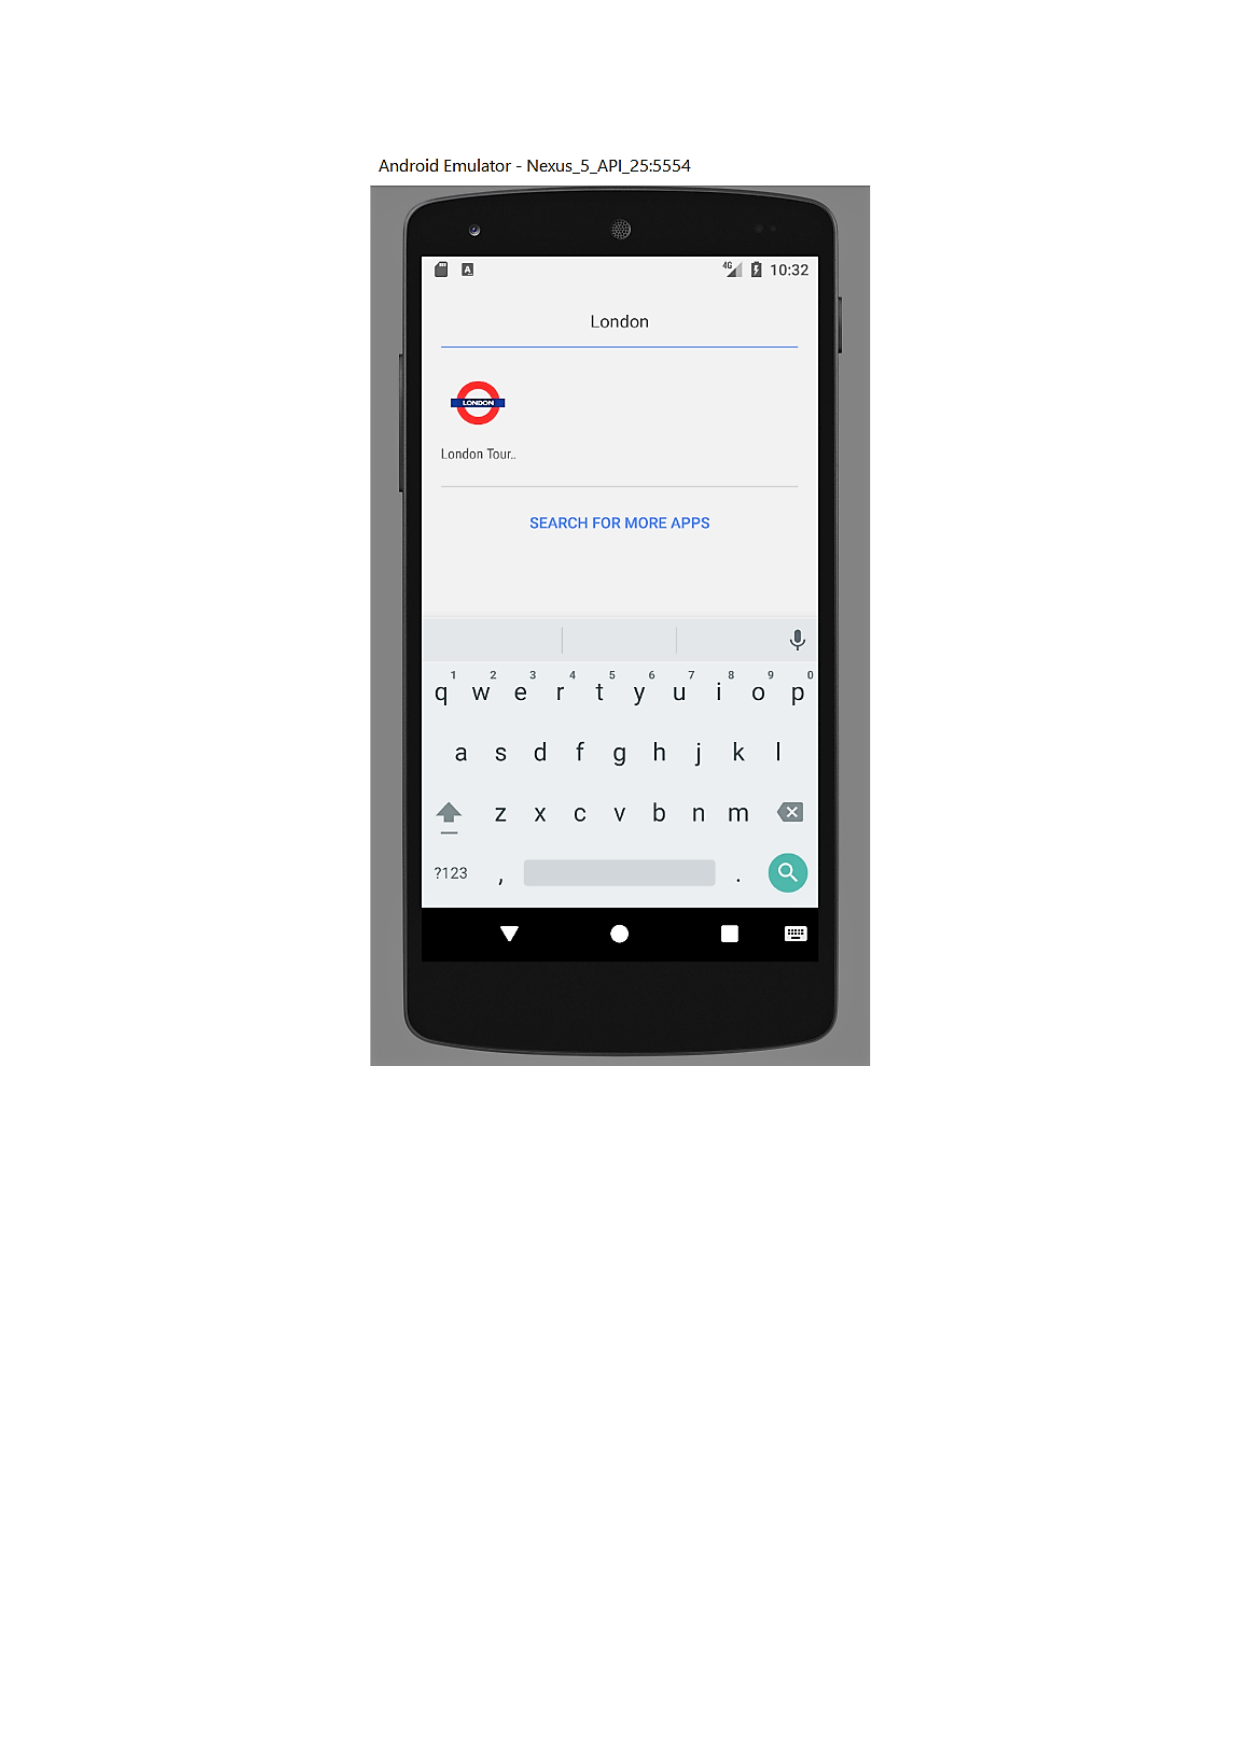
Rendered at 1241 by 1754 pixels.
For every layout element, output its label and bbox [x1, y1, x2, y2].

picture [370, 150, 871, 1066]
